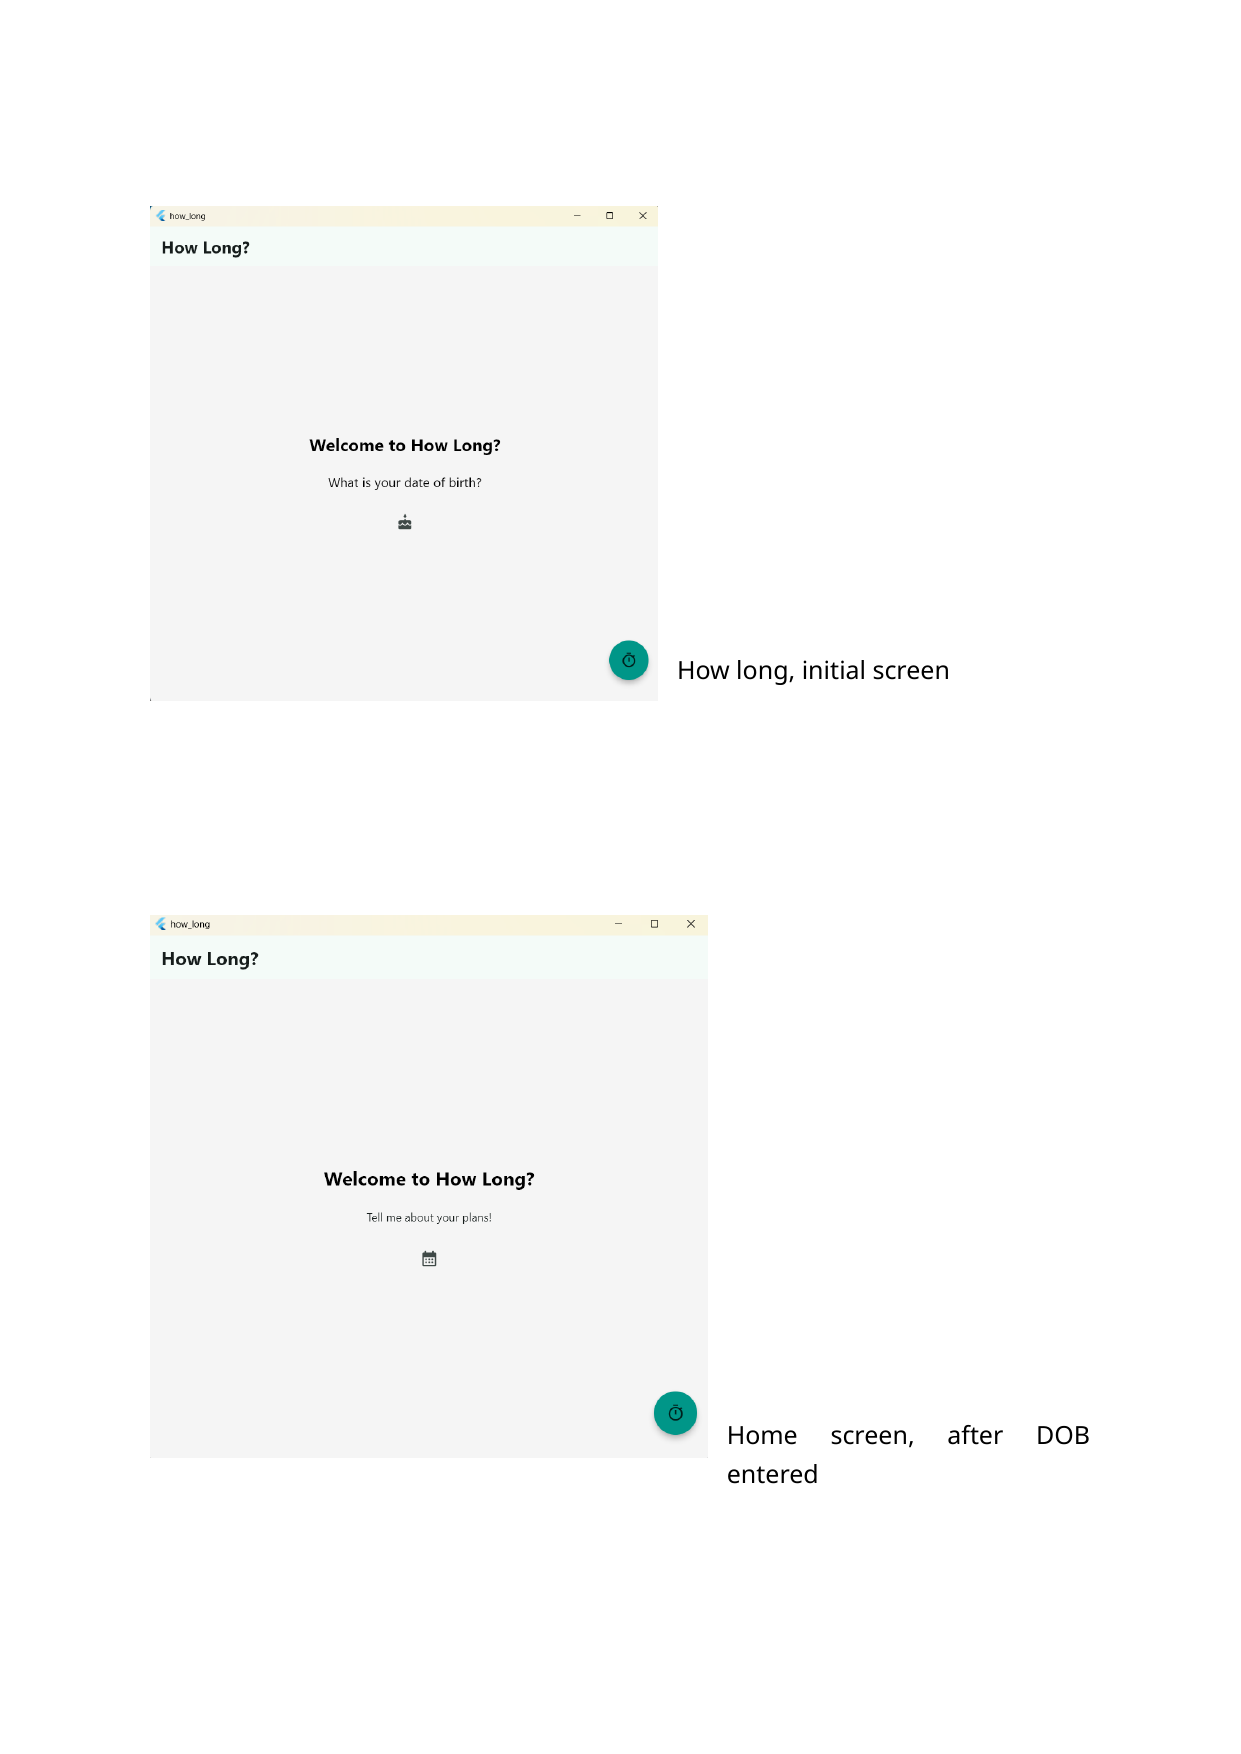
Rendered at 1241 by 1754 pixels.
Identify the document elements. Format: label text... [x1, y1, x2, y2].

text Home screen, after DOB entered [150, 1417, 1090, 1491]
text How long, initial screen [658, 652, 1090, 687]
picture [150, 206, 658, 701]
picture [150, 915, 708, 1458]
